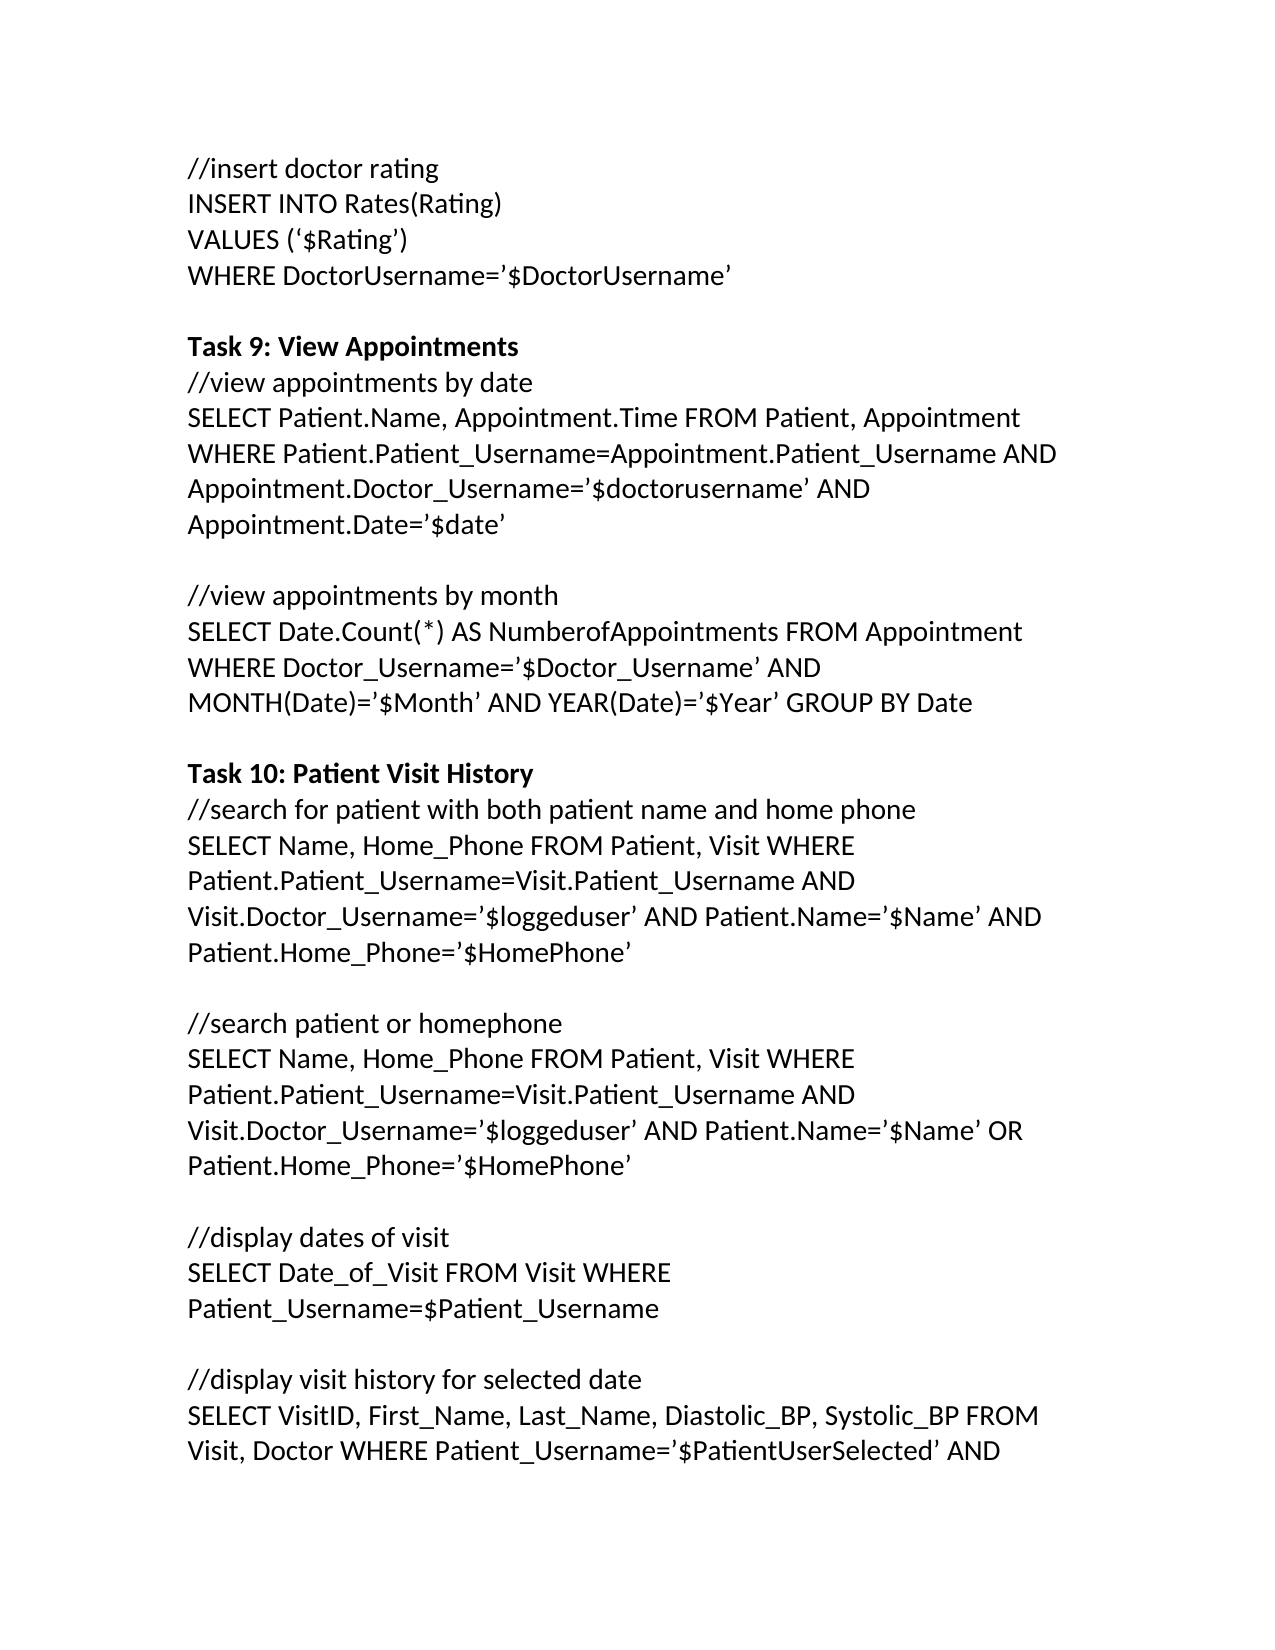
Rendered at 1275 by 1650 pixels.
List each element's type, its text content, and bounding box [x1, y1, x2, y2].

text Task 10: Patient Visit History [187, 756, 1087, 791]
text //view appointments by month [187, 577, 1087, 613]
text //insert doctor rating [187, 150, 1087, 186]
text //search patient or homephone [187, 1005, 1087, 1041]
text //display visit history for selected date [187, 1361, 1087, 1397]
text Task 9: View Appointments [187, 328, 1087, 364]
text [187, 1397, 1087, 1468]
text //view appointments by date [187, 364, 1087, 399]
text SELECT Name, Home_Phone FROM Patient, Visit WHERE Patient.Patient_Username=Visit.Patient_Username AND Visit.Doctor_Username=’$loggeduser’ AND Patient.Name=’$Name’ AND Patient.Home_Phone=’$HomePhone’ [187, 827, 1087, 969]
text WHERE DoctorUsername=’$DoctorUsername’ [187, 257, 1087, 292]
text SELECT Patient.Name, Appointment.Time FROM Patient, Appointment WHERE Patient.Patient_Username=Appointment.Patient_Username AND Appointment.Doctor_Username=’$doctorusername’ AND Appointment.Date=’$date’ [187, 399, 1087, 542]
text SELECT Date.Count(*) AS NumberofAppointments FROM Appointment WHERE Doctor_Username=’$Doctor_Username’ AND MONTH(Date)=’$Month’ AND YEAR(Date)=’$Year’ GROUP BY Date [187, 613, 1087, 720]
text INSERT INTO Rates(Rating) [187, 186, 1087, 221]
text VALUES (‘$Rating’) [187, 221, 1087, 257]
text SELECT Name, Home_Phone FROM Patient, Visit WHERE Patient.Patient_Username=Visit.Patient_Username AND Visit.Doctor_Username=’$loggeduser’ AND Patient.Name=’$Name’ OR Patient.Home_Phone=’$HomePhone’ [187, 1041, 1087, 1183]
text SELECT Date_of_Visit FROM Visit WHERE Patient_Username=$Patient_Username [187, 1254, 1087, 1326]
text //search for patient with both patient name and home phone [187, 791, 1087, 827]
text //display dates of visit [187, 1219, 1087, 1254]
